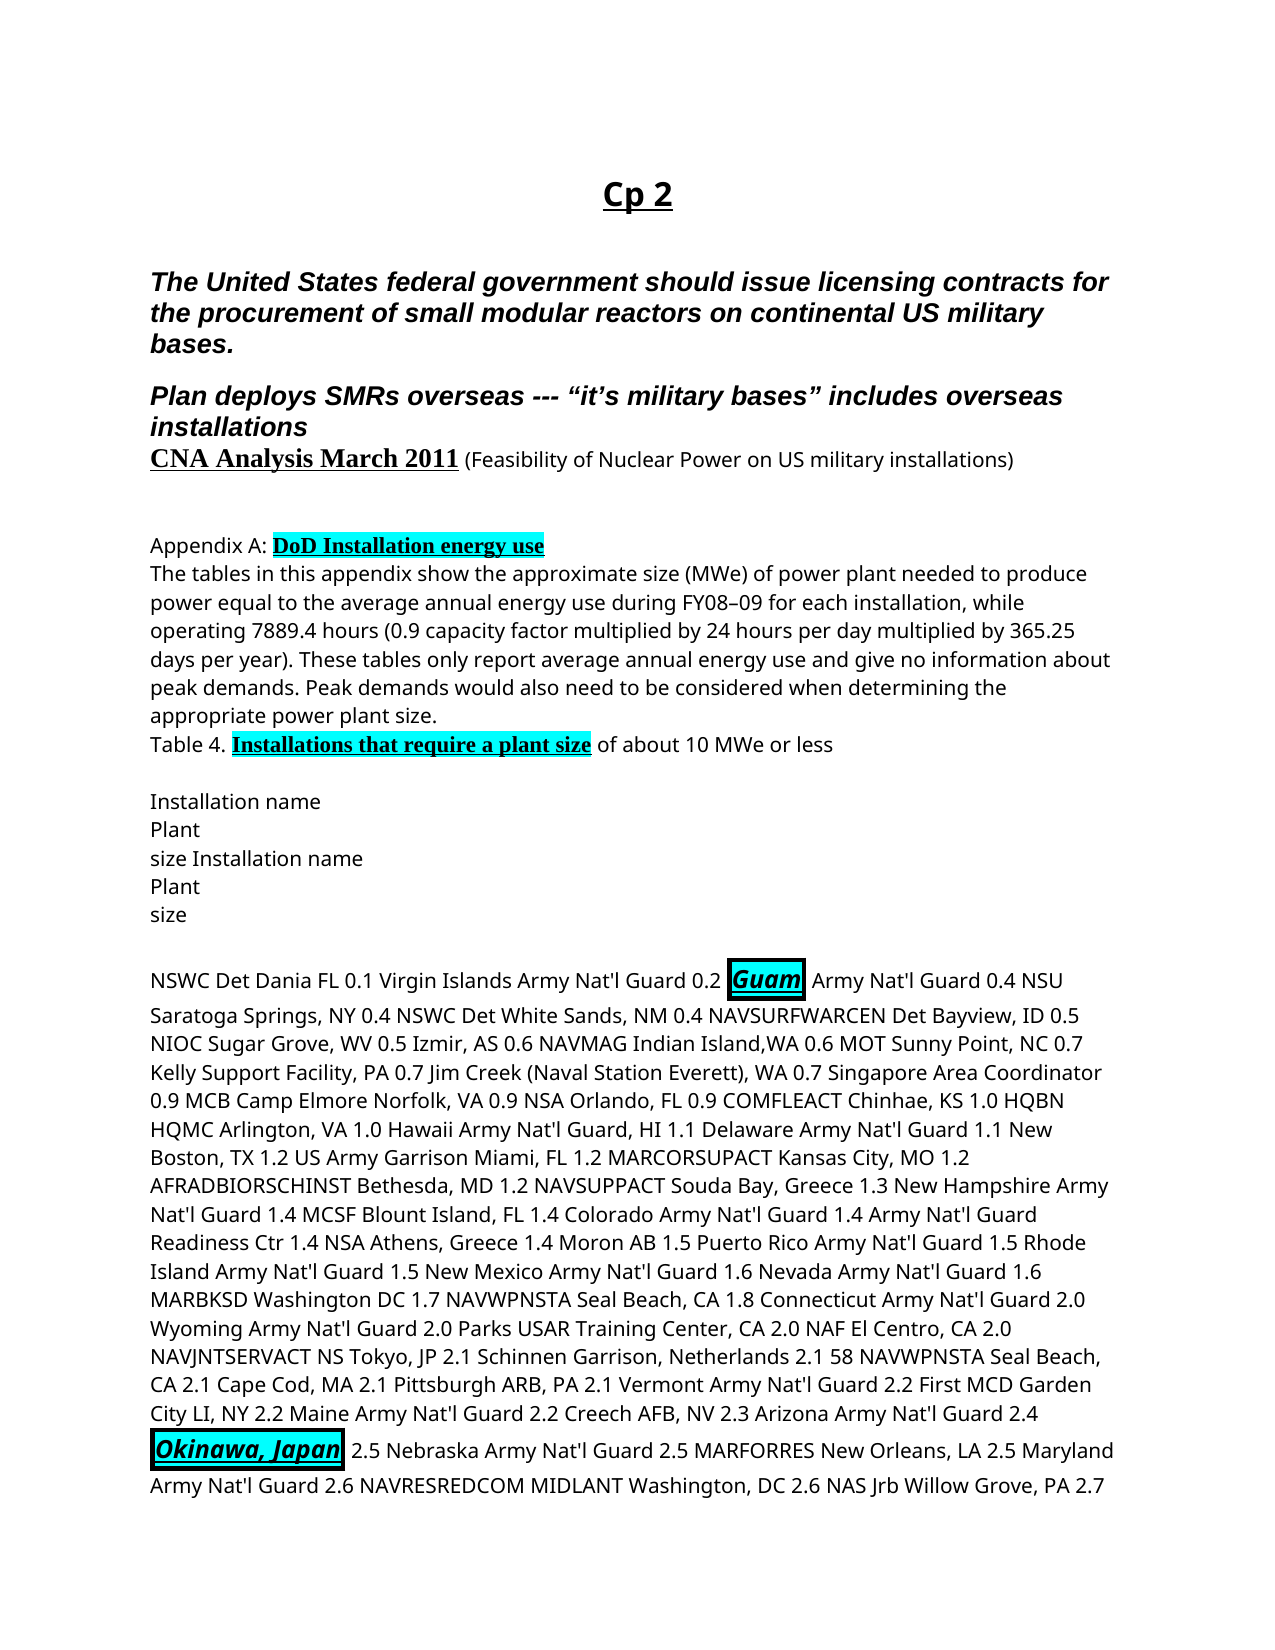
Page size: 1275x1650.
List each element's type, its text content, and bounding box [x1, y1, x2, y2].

text Plan deploys SMRs overseas --- “it’s military bases” includes overseas installations [150, 380, 1125, 443]
text size [150, 901, 1125, 929]
text CNA Analysis March 2011 (Feasibility of Nuclear Power on US military installations) [150, 443, 1125, 474]
text Table 4. Installations that require a plant size of about 10 MWe or less [150, 730, 1125, 758]
text The tables in this appendix show the approximate size (MWe) of power plant needed to produce power equal to the average annual energy use during FY08–09 for each installation, while operating 7889.4 hours (0.9 capacity factor multiplied by 24 hours per day multiplied by 365.25 days per year). These tables only report average annual energy use and give no information about peak demands. Peak demands would also need to be considered when determining the appropriate power plant size. [150, 559, 1125, 730]
text NSWC Det Dania FL 0.1 Virgin Islands Army Nat'l Guard 0.2 Guam Army Nat'l Guard 0.4 NSU Saratoga Springs, NY 0.4 NSWC Det White Sands, NM 0.4 NAVSURFWARCEN Det Bayview, ID 0.5 [150, 957, 1125, 1029]
text Plant [150, 815, 1125, 844]
text The United States federal government should issue licensing contracts for the procurement of small modular reactors on continental US military bases. [150, 266, 1125, 359]
text Plant [150, 872, 1125, 901]
text Appendix A: DoD Installation energy use [150, 531, 1125, 559]
text Installation name [150, 787, 1125, 815]
text Cp 2 [150, 171, 1125, 216]
text size Installation name [150, 844, 1125, 872]
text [150, 1029, 1125, 1499]
